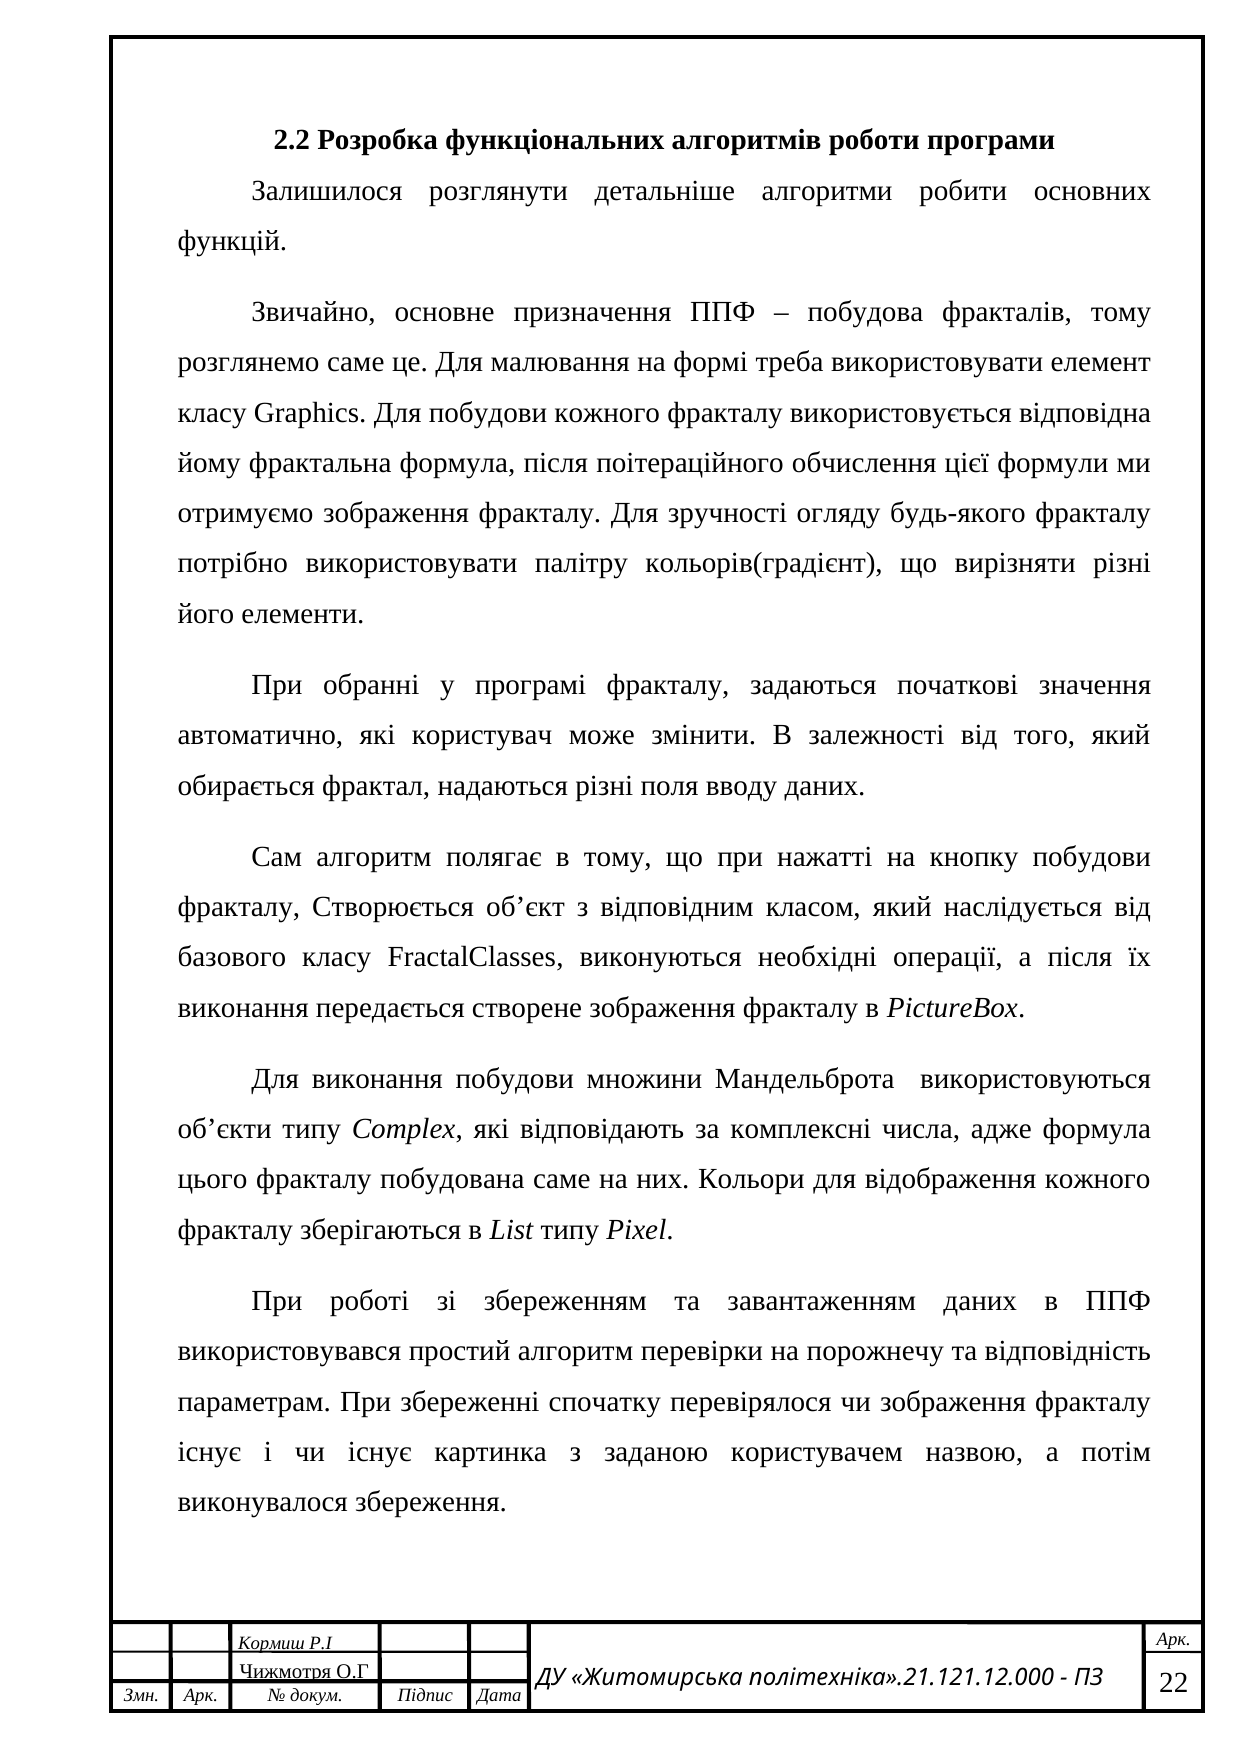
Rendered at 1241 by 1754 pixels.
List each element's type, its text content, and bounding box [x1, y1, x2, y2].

text При роботі зі збереженням та завантаженням даних в ППФ використовувався простий алгоритм перевірки на порожнечу та відповідність параметрам. При збереженні спочатку перевірялося чи зображення фракталу існує і чи існує картинка з заданою користувачем назвою, а потім виконувалося збереження. [177, 1283, 1152, 1518]
text Залишилося розглянути детальніше алгоритми робити основних функцій. [177, 173, 1152, 256]
text Сам алгоритм полягає в тому, що при нажатті на кнопку побудови фракталу, Створюється об’єкт з відповідним класом, який наслідується від базового класу FractalClasses, виконуються необхідні операції, а після їх виконання передається створене зображення фракталу в PictureBox. [177, 839, 1152, 1023]
subtitle 2.2 Розробка функціональних алгоритмів роботи програми [177, 122, 1152, 156]
text Звичайно, основне призначення ППФ – побудова фракталів, тому розглянемо саме це. Для малювання на формі треба використовувати елемент класу Graphics. Для побудови кожного фракталу використовується відповідна йому фрактальна формула, після поітераційного обчислення цієї формули ми отримуємо зображення фракталу. Для зручності огляду будь-якого фракталу потрібно використовувати палітру кольорів(градієнт), що вирізняти різні його елементи. [177, 294, 1152, 629]
text При обранні у програмі фракталу, задаються початкові значення автоматично, які користувач може змінити. В залежності від того, який обирається фрактал, надаються різні поля вводу даних. [177, 667, 1152, 801]
text Для виконання побудови множини Мандельброта використовуються об’єкти типу Complex, які відповідають за комплексні числа, адже формула цього фракталу побудована саме на них. Кольори для відображення кожного фракталу зберігаються в List типу Pixel. [177, 1061, 1152, 1245]
